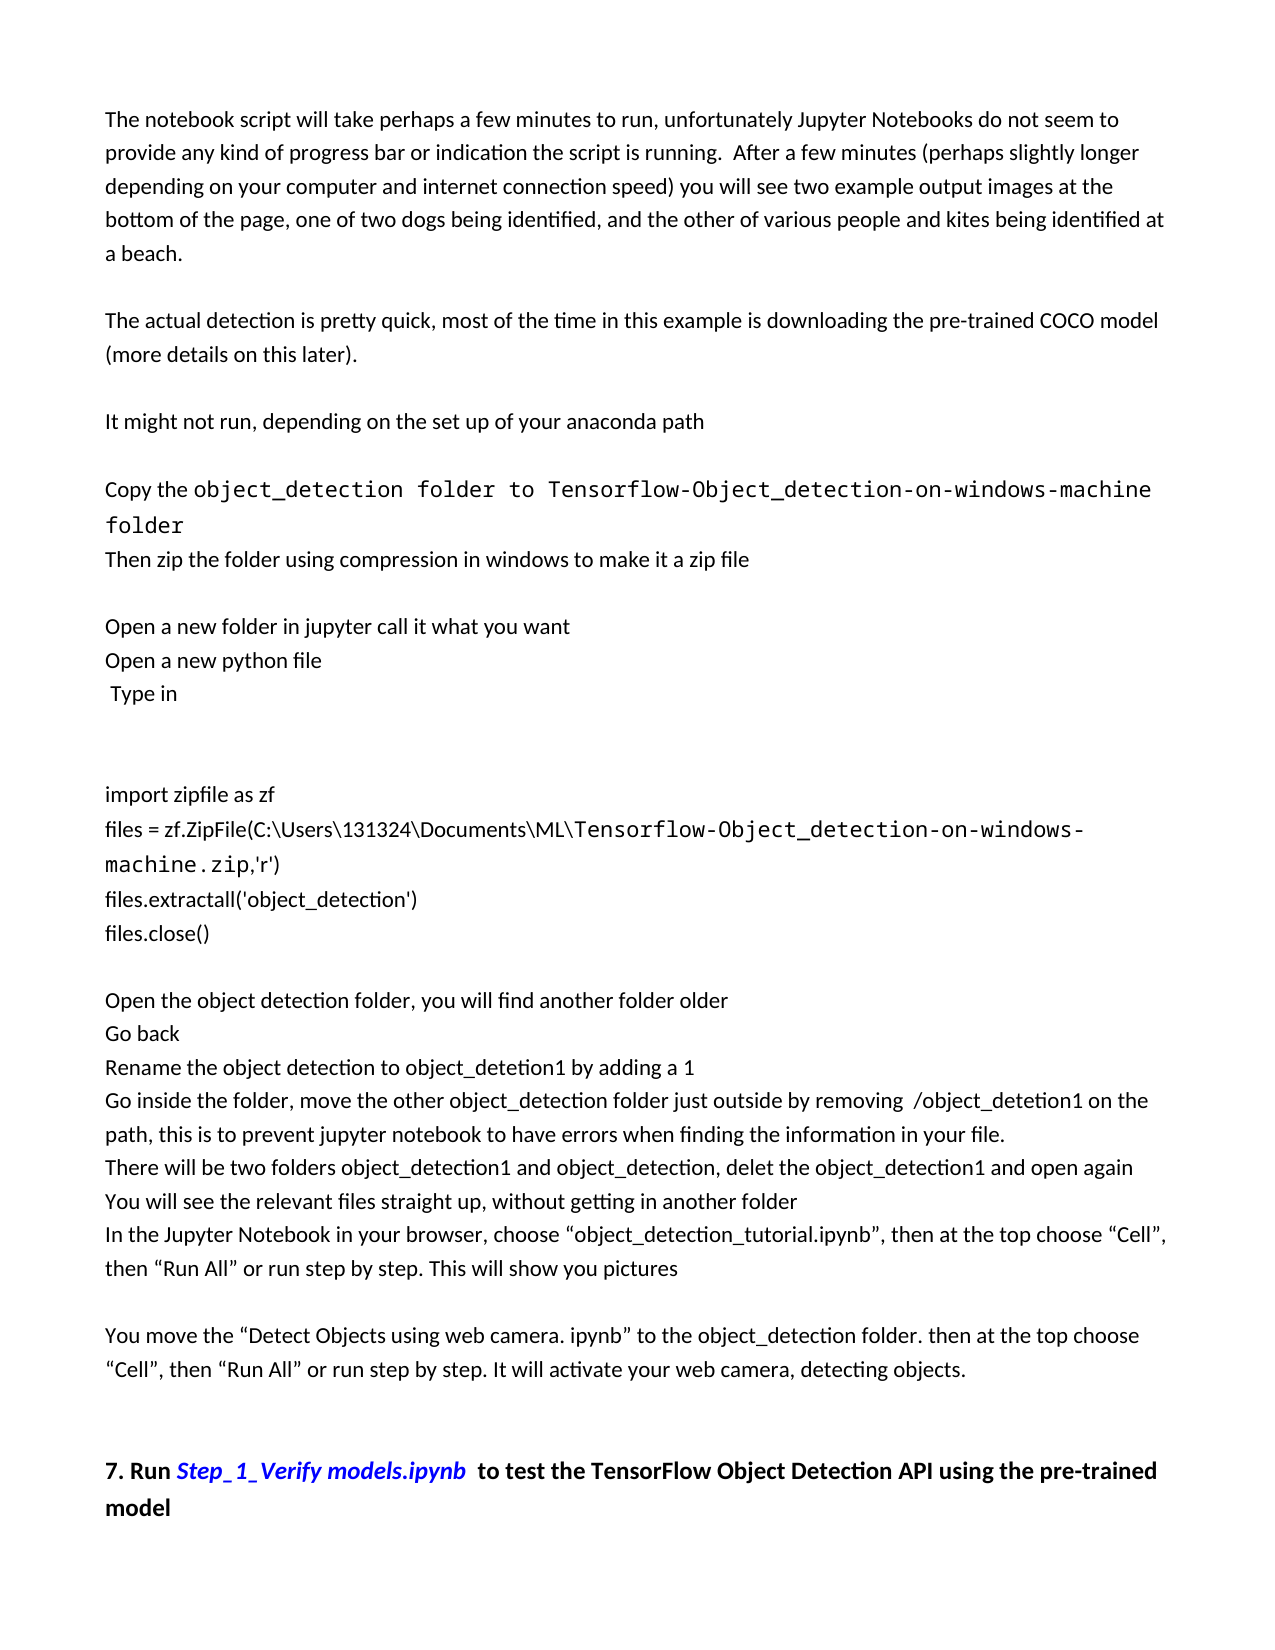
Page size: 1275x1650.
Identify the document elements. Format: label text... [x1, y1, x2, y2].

text import zipfile as zf [105, 780, 1170, 808]
text 7. Run Step_1_Verify models.ipynb to test the TensorFlow Object Detection API using the pre-trained model [105, 1455, 1170, 1522]
text Open a new python file [105, 646, 1170, 674]
text Type in [105, 679, 1170, 708]
text Go back [105, 1019, 1170, 1047]
text Open a new folder in jupyter call it what you want [105, 612, 1170, 641]
text You will see the relevant files straight up, without getting in another folder [105, 1187, 1170, 1215]
text Rename the object detection to object_detetion1 by adding a 1 [105, 1053, 1170, 1081]
text In the Jupyter Notebook in your browser, choose “object_detection_tutorial.ipynb”, then at the top choose “Cell”, then “Run All” or run step by step. This will show you pictures [105, 1221, 1170, 1282]
text files = zf.ZipFile(C:\Users\131324\Documents\ML\Tensorflow-Object_detection-on-windows-machine.zip,'r') [105, 814, 1170, 879]
text It might not run, depending on the set up of your anaconda path [105, 407, 1170, 435]
text The actual detection is pretty quick, most of the time in this example is downloading the pre-trained COCO model (more details on this later). [105, 306, 1170, 368]
text The notebook script will take perhaps a few minutes to run, unfortunately Jupyter Notebooks do not seem to provide any kind of progress bar or indication the script is running. After a few minutes (perhaps slightly longer depending on your computer and internet connection speed) you will see two example output images at the bottom of the page, one of two dogs being identified, and the other of various people and kites being identified at a beach. [105, 105, 1170, 267]
text Copy the object_detection folder to Tensorflow-Object_detection-on-windows-machine folder [105, 474, 1170, 539]
text There will be two folders object_detection1 and object_detection, delet the object_detection1 and open again [105, 1153, 1170, 1182]
text files.extractall('object_detection') [105, 885, 1170, 913]
text Go inside the folder, move the other object_detection folder just outside by removing /object_detetion1 on the path, this is to prevent jupyter notebook to have errors when finding the information in your file. [105, 1086, 1170, 1148]
text You move the “Detect Objects using web camera. ipynb” to the object_detection folder. then at the top choose “Cell”, then “Run All” or run step by step. It will activate your web camera, detecting objects. [105, 1321, 1170, 1383]
text Open the object detection folder, you will find another folder older [105, 986, 1170, 1014]
text Then zip the folder using compression in windows to make it a zip file [105, 545, 1170, 573]
text files.close() [105, 919, 1170, 947]
